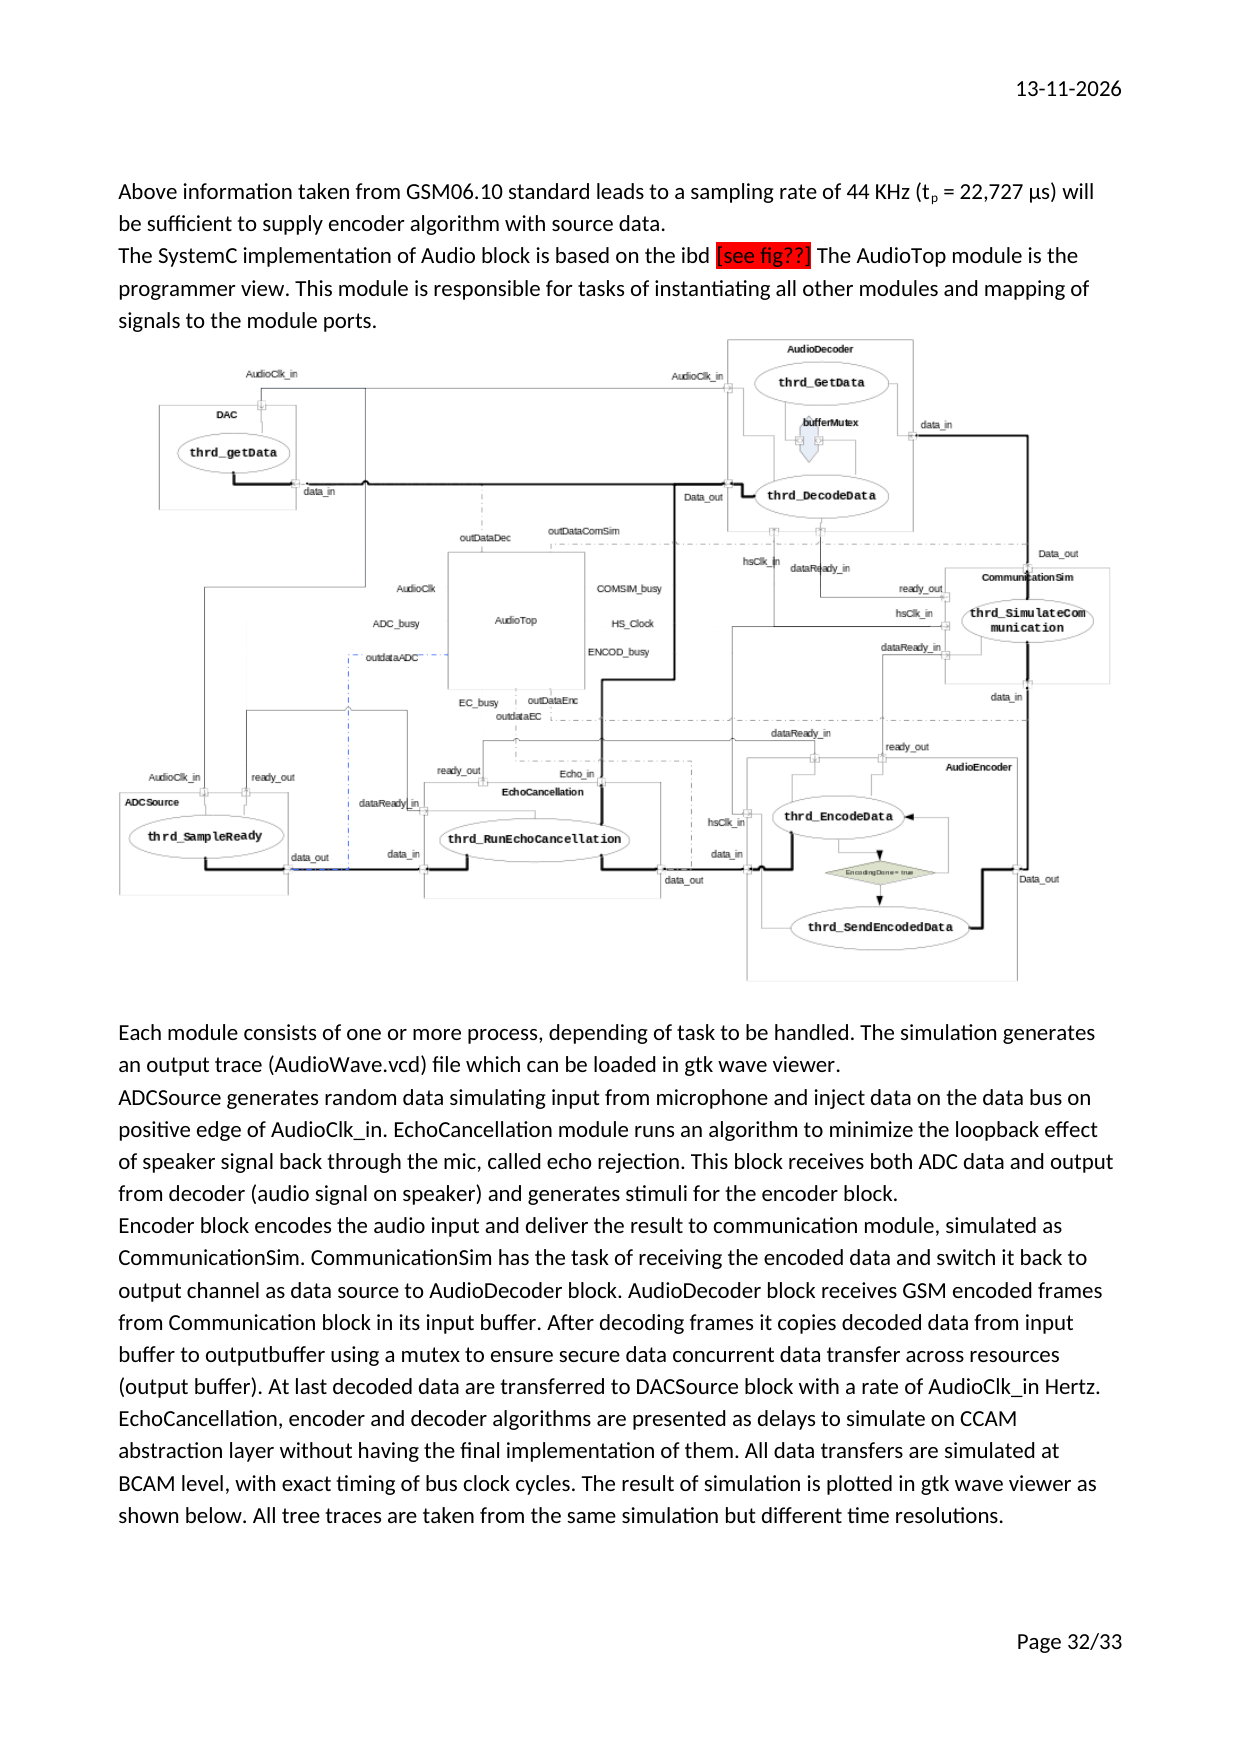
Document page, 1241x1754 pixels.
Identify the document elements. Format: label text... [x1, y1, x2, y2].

text ADCSource generates random data simulating input from microphone and inject data on the data bus on positive edge of AudioClk_in. EchoCancellation module runs an algorithm to minimize the loopback effect of speaker signal back through the mic, called echo rejection. This block receives both ADC data and output from decoder (audio signal on speaker) and generates stimuli for the encoder block. [118, 1083, 1122, 1207]
text The SystemC implementation of Audio block is based on the ibd [see fig??] The AudioTop module is the programmer view. This module is responsible for tasks of instantiating all other modules and mapping of signals to the module ports. [118, 242, 1122, 334]
text Encoder block encodes the audio input and deliver the result to communication module, simulated as CommunicationSim. CommunicationSim has the task of receiving the encoded data and switch it back to output channel as data source to AudioDecoder block. AudioDecoder block receives GSM encoded frames from Communication block in its input buffer. After decoding frames it copies decoded data from input buffer to outputbuffer using a mutex to ensure secure data concurrent data transfer across resources (output buffer). At last decoded data are transferred to DACSource block with a rate of AudioClk_in Hertz. [118, 1211, 1122, 1400]
text EchoCancellation, encoder and decoder algorithms are presented as delays to simulate on CCAM abstraction layer without having the final implementation of them. All data transfers are simulated at BCAM level, with exact timing of bus clock cycles. The result of simulation is plotted in gtk wave viewer as shown below. All tree traces are taken from the same simulation but different time resolutions. [118, 1404, 1122, 1529]
text Each module consists of one or more process, depending of task to be handled. The simulation generates an output trace (AudioWave.vcd) file which can be loaded in gtk wave viewer. [118, 1018, 1122, 1078]
